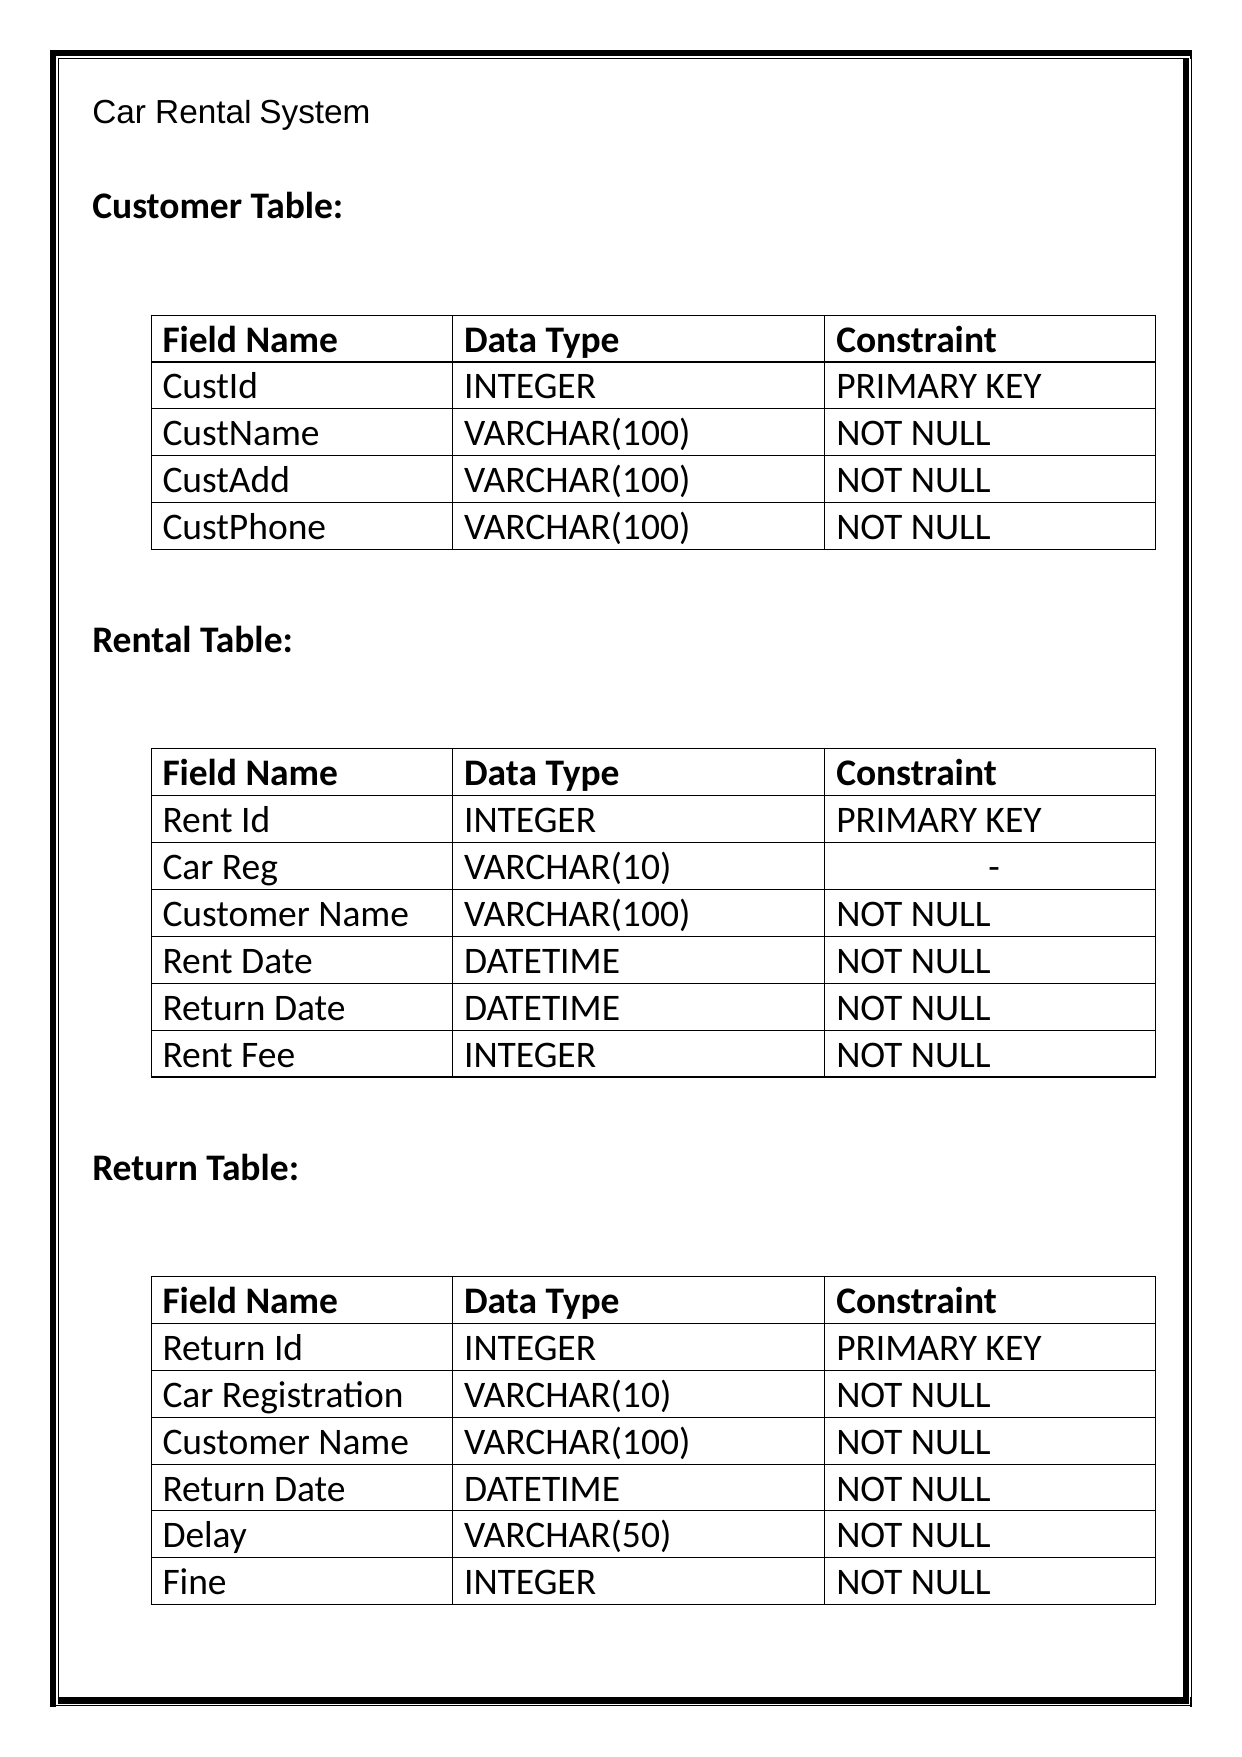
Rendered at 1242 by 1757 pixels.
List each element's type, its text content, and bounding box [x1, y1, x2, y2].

table_cell Car Registration [152, 1371, 452, 1417]
table_header Field Name [152, 1277, 452, 1323]
table_cell INTEGER [453, 796, 824, 842]
table_cell DATETIME [453, 937, 824, 983]
table_header Field Name [152, 749, 452, 795]
table_cell VARCHAR(100) [453, 409, 824, 455]
table_cell Rent Id [152, 796, 452, 842]
table_cell NOT NULL [825, 890, 1155, 936]
table_cell NOT NULL [825, 1371, 1155, 1417]
text Customer Table: [92, 182, 1186, 228]
table_header Data Type [453, 316, 824, 361]
text Rental Table: [92, 616, 1186, 662]
table_cell Return Date [152, 984, 452, 1029]
table_cell CustId [152, 363, 452, 408]
table_cell PRIMARY KEY [825, 363, 1155, 408]
table_cell NOT NULL [825, 1511, 1155, 1557]
table_cell NOT NULL [825, 409, 1155, 455]
table_cell NOT NULL [825, 1031, 1155, 1076]
table_cell Car Reg [152, 843, 452, 889]
table_cell NOT NULL [825, 1418, 1155, 1463]
table_cell Delay [152, 1511, 452, 1557]
table_cell INTEGER [453, 1031, 824, 1076]
table_cell INTEGER [453, 363, 824, 408]
table_cell DATETIME [453, 1465, 824, 1510]
table_cell VARCHAR(50) [453, 1511, 824, 1557]
table_cell VARCHAR(100) [453, 503, 824, 549]
table_header Field Name [152, 316, 452, 361]
table_header Data Type [453, 749, 824, 795]
table_header Constraint [825, 316, 1155, 361]
table_cell INTEGER [453, 1324, 824, 1370]
table_cell Return Id [152, 1324, 452, 1370]
table_cell VARCHAR(100) [453, 890, 824, 936]
table_header Constraint [825, 749, 1155, 795]
text Return Table: [92, 1144, 1186, 1189]
table_cell Fine [152, 1558, 452, 1604]
table_cell NOT NULL [825, 456, 1155, 502]
table_cell - [825, 843, 1155, 889]
table_cell PRIMARY KEY [825, 796, 1155, 842]
table_cell Customer Name [152, 890, 452, 936]
table_cell NOT NULL [825, 984, 1155, 1029]
table_cell VARCHAR(100) [453, 1418, 824, 1463]
table_cell VARCHAR(10) [453, 843, 824, 889]
table_cell CustName [152, 409, 452, 455]
table_cell VARCHAR(10) [453, 1371, 824, 1417]
table_cell Customer Name [152, 1418, 452, 1463]
table_cell NOT NULL [825, 503, 1155, 549]
table_cell VARCHAR(100) [453, 456, 824, 502]
table_cell CustPhone [152, 503, 452, 549]
table_cell Return Date [152, 1465, 452, 1510]
table_cell NOT NULL [825, 937, 1155, 983]
table_cell NOT NULL [825, 1558, 1155, 1604]
table_cell Rent Date [152, 937, 452, 983]
table_cell CustAdd [152, 456, 452, 502]
table_cell Rent Fee [152, 1031, 452, 1076]
table_header Constraint [825, 1277, 1155, 1323]
table_cell PRIMARY KEY [825, 1324, 1155, 1370]
table_cell INTEGER [453, 1558, 824, 1604]
table_header Data Type [453, 1277, 824, 1323]
table_cell DATETIME [453, 984, 824, 1029]
table_cell NOT NULL [825, 1465, 1155, 1510]
